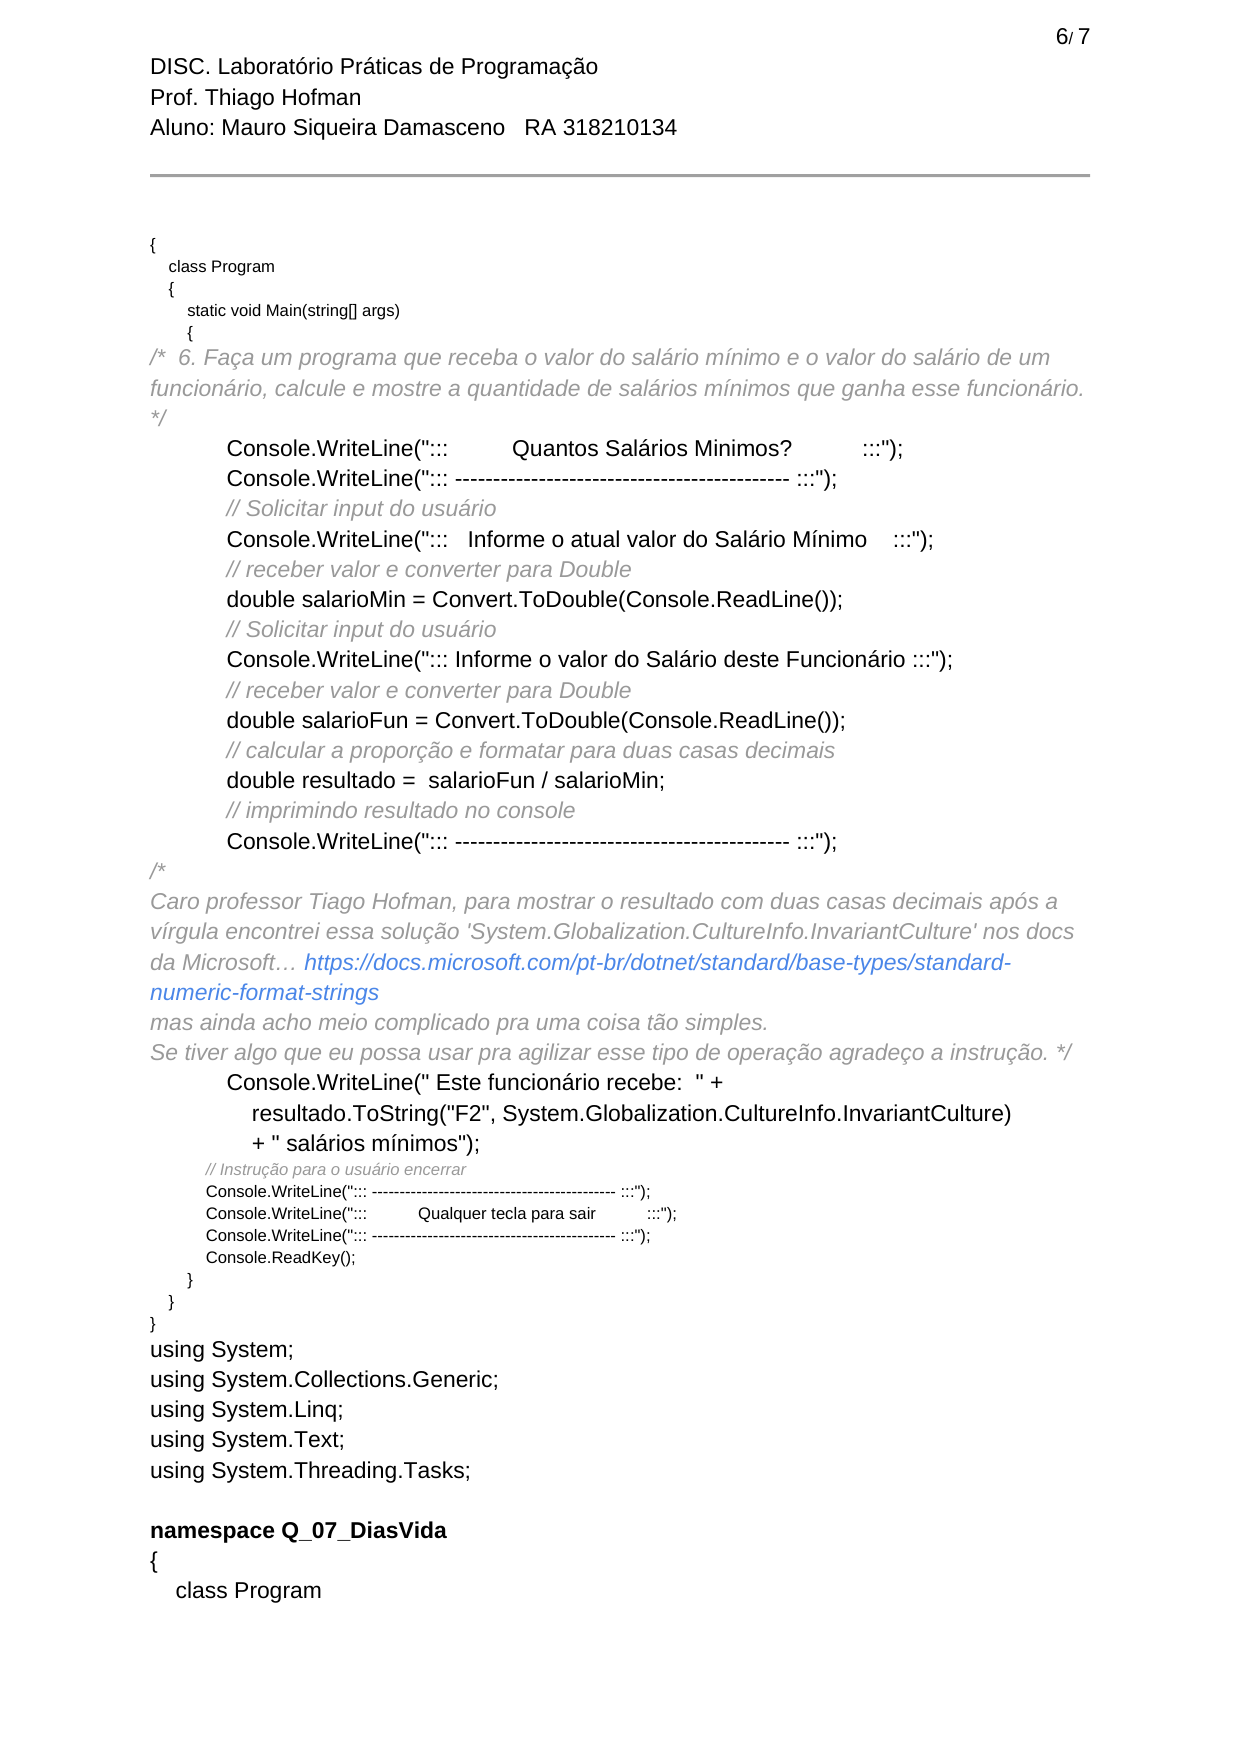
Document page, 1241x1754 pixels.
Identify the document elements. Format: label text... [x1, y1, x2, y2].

text Console.ReadKey(); [150, 1248, 1090, 1267]
text Console.WriteLine("::: -------------------------------------------- :::"); [150, 1182, 1090, 1201]
text // imprimindo resultado no console [150, 797, 1090, 824]
text Console.WriteLine("::: Quantos Salários Minimos? :::"); [150, 435, 1090, 461]
text /* [150, 858, 1090, 884]
text double resultado = salarioFun / salarioMin; [150, 767, 1090, 794]
text Console.WriteLine("::: Informe o atual valor do Salário Mínimo :::"); [150, 526, 1090, 552]
text } [150, 1292, 1090, 1311]
text /* 6. Faça um programa que receba o valor do salário mínimo e o valor do salário de um funcionário, calcule e mostre a quantidade de salários mínimos que ganha esse funcionário. */ [150, 344, 1090, 431]
text mas ainda acho meio complicado pra uma coisa tão simples. [150, 1009, 1090, 1035]
text // calcular a proporção e formatar para duas casas decimais [150, 737, 1090, 763]
text double salarioMin = Convert.ToDouble(Console.ReadLine()); [150, 586, 1090, 612]
text // receber valor e converter para Double [150, 677, 1090, 703]
text Console.WriteLine("::: Qualquer tecla para sair :::"); [150, 1204, 1090, 1223]
text using System; [150, 1336, 1090, 1362]
text Console.WriteLine("::: -------------------------------------------- :::"); [150, 1226, 1090, 1245]
text + " salários mínimos"); [150, 1130, 1090, 1156]
text // Solicitar input do usuário [150, 495, 1090, 522]
text resultado.ToString("F2", System.Globalization.CultureInfo.InvariantCulture) [150, 1099, 1090, 1126]
text } [150, 1270, 1090, 1289]
text Console.WriteLine("::: Informe o valor do Salário deste Funcionário :::"); [150, 646, 1090, 673]
text Se tiver algo que eu possa usar pra agilizar esse tipo de operação agradeço a instrução. */ [150, 1039, 1090, 1066]
text Console.WriteLine(" Este funcionário recebe: " + [150, 1069, 1090, 1096]
text using System.Text; [150, 1426, 1090, 1453]
text using System.Collections.Generic; [150, 1366, 1090, 1392]
text { [150, 278, 1090, 298]
text // Solicitar input do usuário [150, 616, 1090, 643]
text using System.Threading.Tasks; [150, 1457, 1090, 1483]
text class Program [150, 1577, 1090, 1604]
text using System.Linq; [150, 1396, 1090, 1423]
text Console.WriteLine("::: -------------------------------------------- :::"); [150, 465, 1090, 492]
text class Program [150, 256, 1090, 276]
text // Instrução para o usuário encerrar [150, 1160, 1090, 1179]
text double salarioFun = Convert.ToDouble(Console.ReadLine()); [150, 707, 1090, 733]
text { [150, 322, 1090, 342]
text Console.WriteLine("::: -------------------------------------------- :::"); [150, 828, 1090, 854]
text } [150, 1314, 1090, 1333]
text static void Main(string[] args) [150, 300, 1090, 319]
text { [150, 234, 1090, 254]
text // receber valor e converter para Double [150, 556, 1090, 582]
text Caro professor Tiago Hofman, para mostrar o resultado com duas casas decimais após a vírgula encontrei essa solução 'System.Globalization.CultureInfo.InvariantCulture' nos docs da Microsoft… https://docs.microsoft.com/pt-br/dotnet/standard/base-types/standard-numeric-format-strings [150, 888, 1090, 1005]
text namespace Q_07_DiasVida [150, 1517, 1090, 1543]
text { [150, 1547, 1090, 1574]
